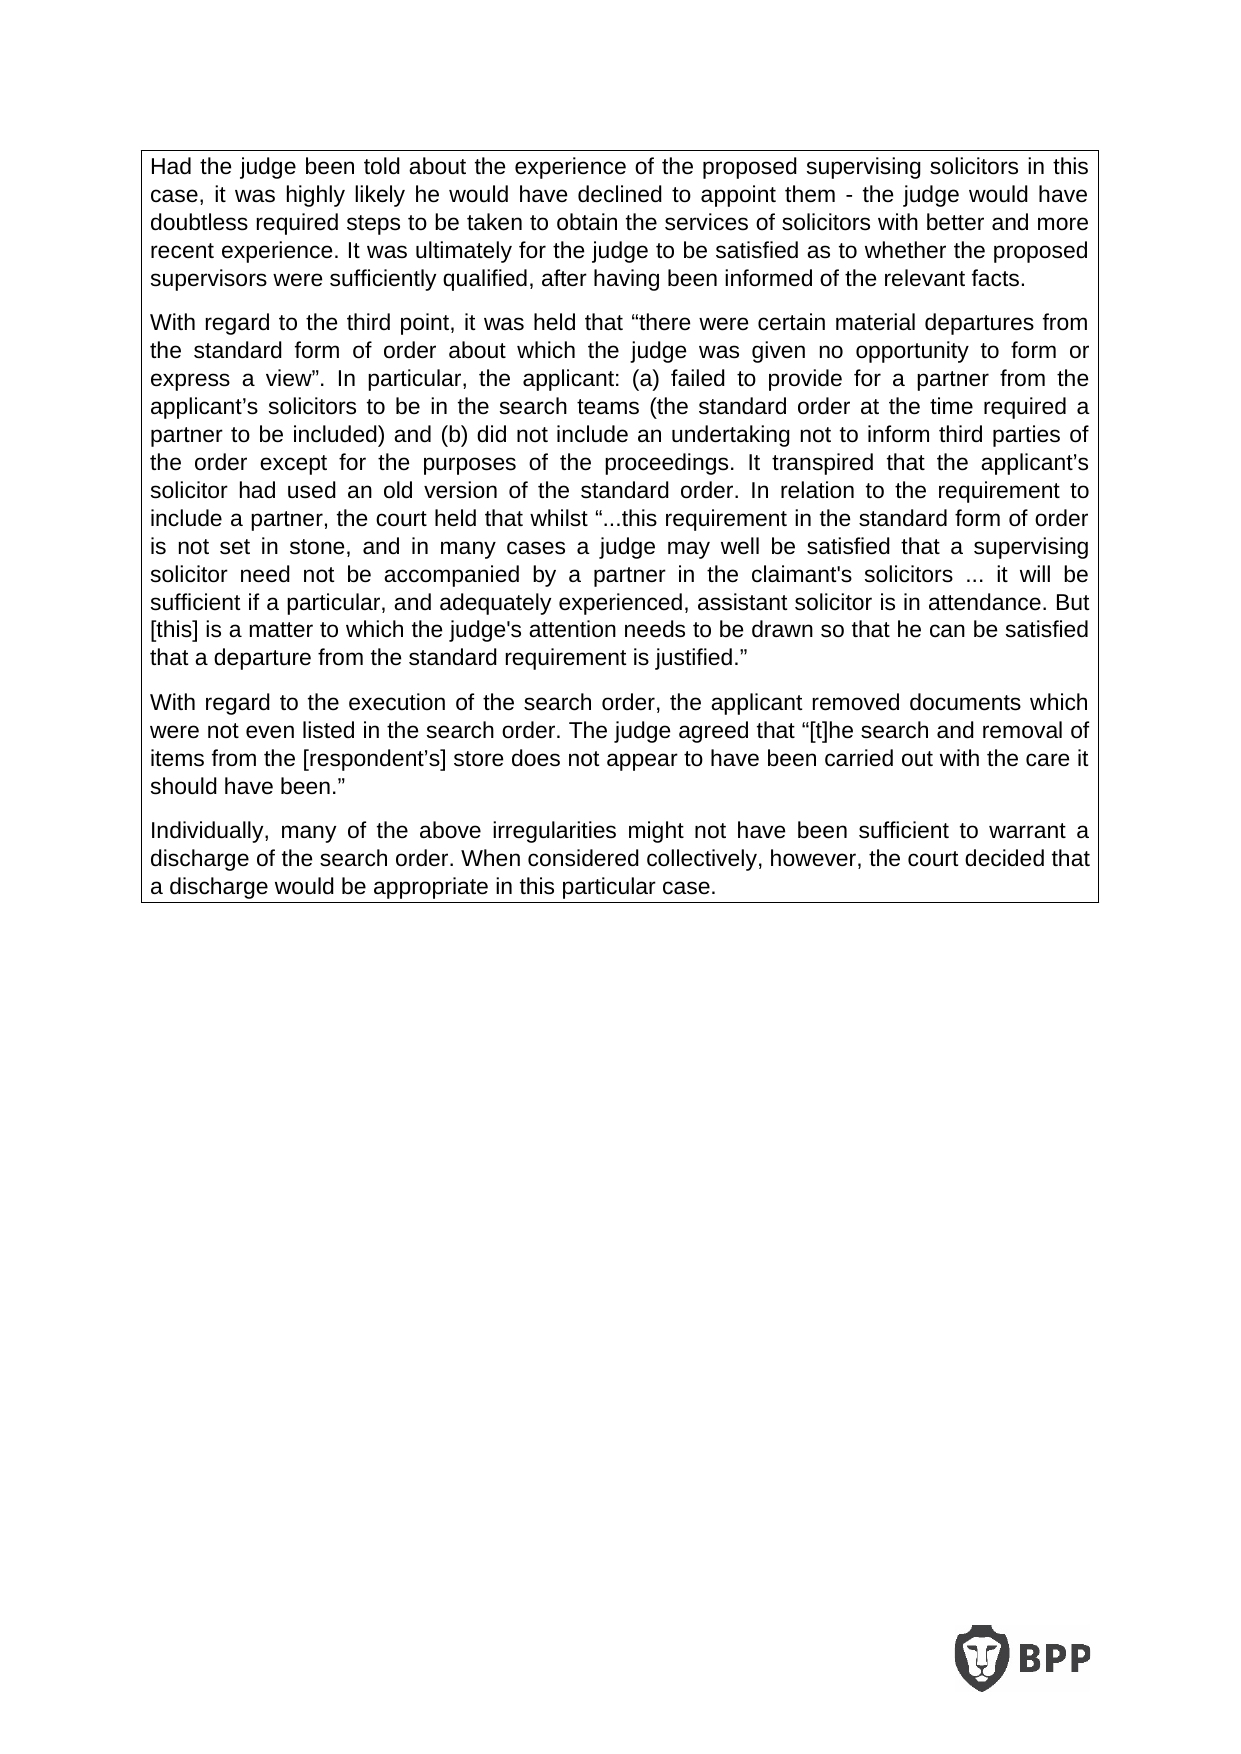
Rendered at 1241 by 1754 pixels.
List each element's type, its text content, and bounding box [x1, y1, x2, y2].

text With regard to the execution of the search order, the applicant removed documents which were not even listed in the search order. The judge agreed that “[t]he search and removal of items from the [respondent’s] store does not appear to have been carried out with the care it should have been.” [142, 686, 1098, 799]
text With regard to the third point, it was held that “there were certain material departures from the standard form of order about which the judge was given no opportunity to form or express a view”. In particular, the applicant: (a) failed to provide for a partner from the applicant’s solicitors to be in the search teams (the standard order at the time required a partner to be included) and (b) did not include an undertaking not to inform third parties of the order except for the purposes of the proceedings. It transpired that the applicant’s solicitor had used an old version of the standard order. In relation to the requirement to include a partner, the court held that whilst “...this requirement in the standard form of order is not set in stone, and in many cases a judge may well be satisfied that a supervising solicitor need not be accompanied by a partner in the claimant's solicitors ... it will be sufficient if a particular, and adequately experienced, assistant solicitor is in attendance. But [this] is a matter to which the judge's attention needs to be drawn so that he can be satisfied that a departure from the standard requirement is justified.” [142, 306, 1098, 671]
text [142, 151, 1098, 291]
picture [954, 1625, 1091, 1692]
text Individually, many of the above irregularities might not have been sufficient to warrant a discharge of the search order. When considered collectively, however, the court decided that a discharge would be appropriate in this particular case. [142, 814, 1098, 902]
